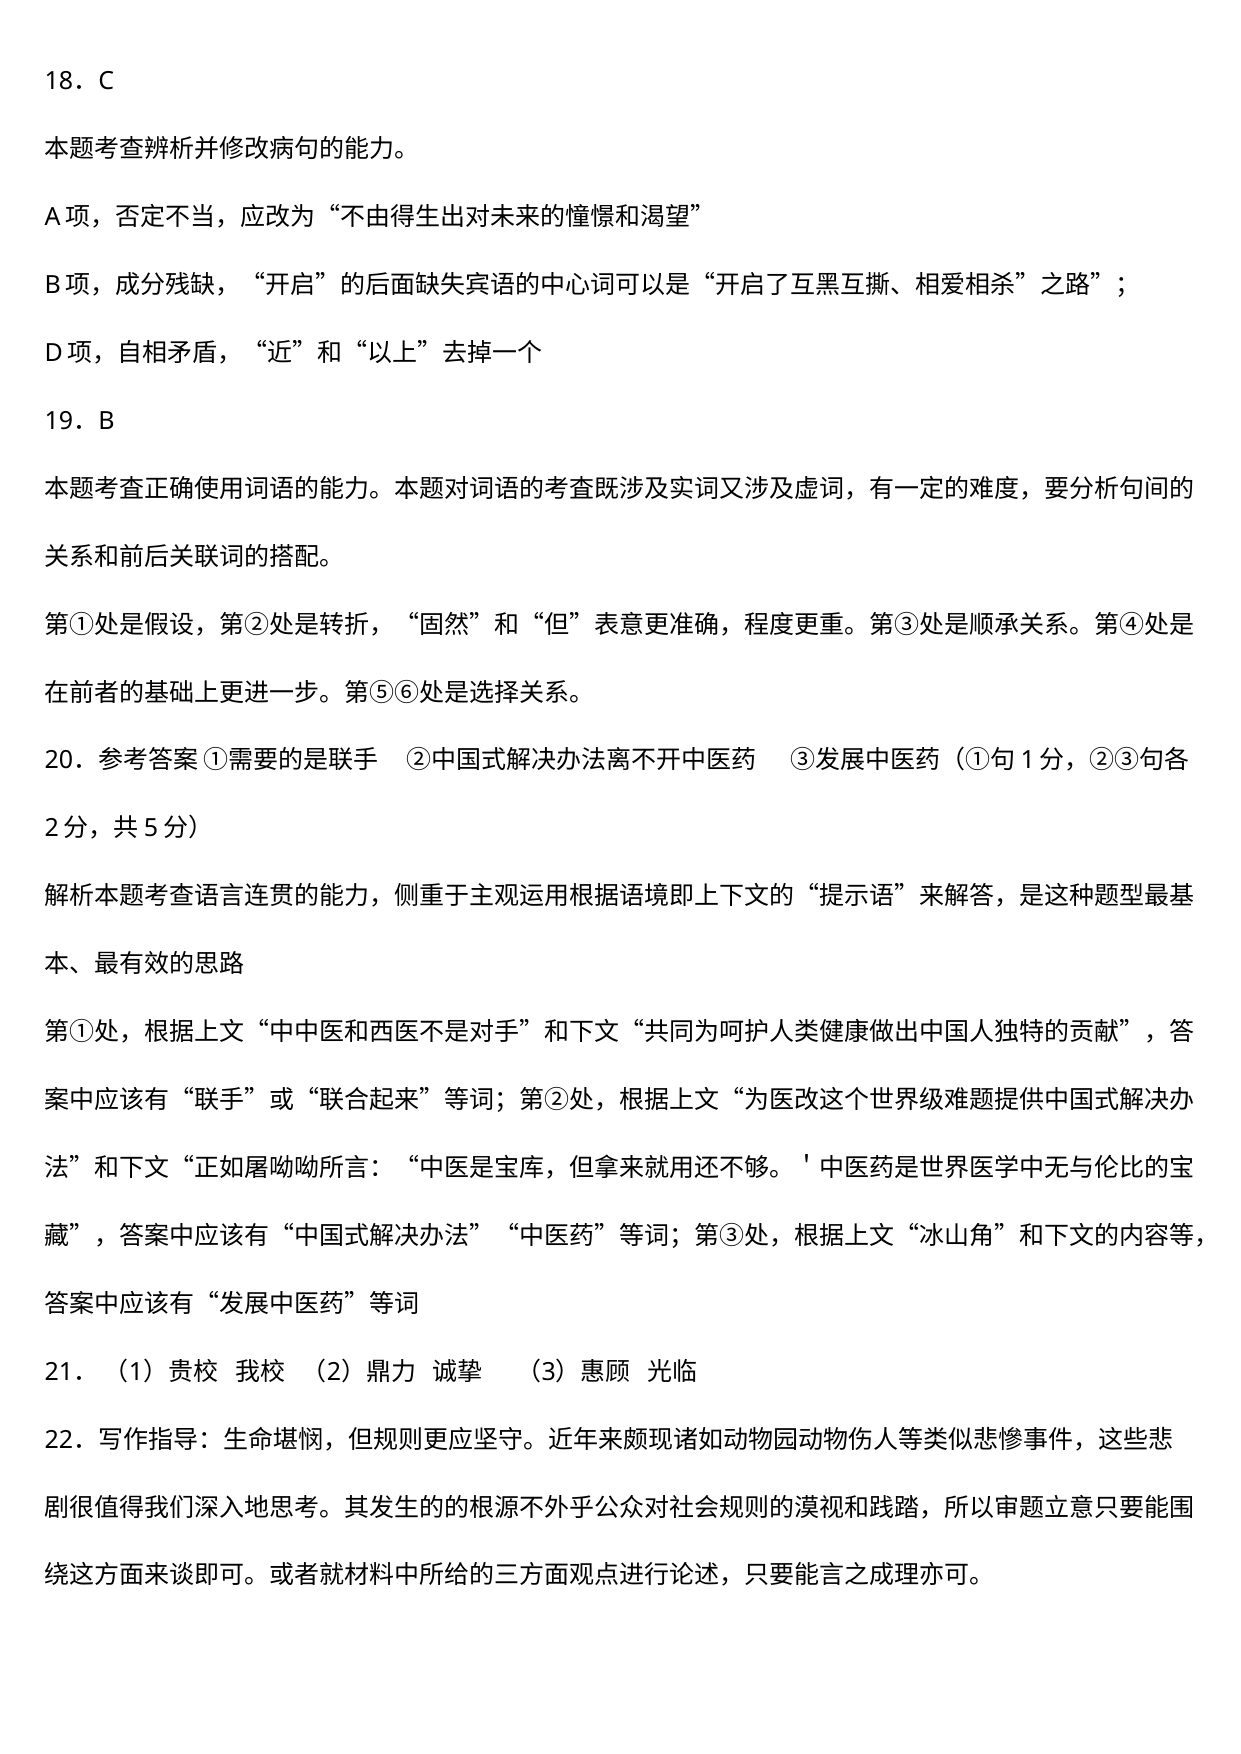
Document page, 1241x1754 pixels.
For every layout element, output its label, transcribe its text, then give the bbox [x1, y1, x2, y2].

text 第①处是假设，第②处是转折，“固然”和“但”表意更准确，程度更重。第③处是顺承关系。第④处是在前者的基础上更进一步。第⑤⑥处是选择关系。 [44, 588, 1196, 724]
text 21． （1）贵校 我校 （2）鼎力 诚挚 （3）惠顾 光临 [44, 1335, 1196, 1403]
text 本题考査正确使用词语的能力。本题对词语的考査既涉及实词又涉及虚词，有一定的难度，要分析句间的关系和前后关联词的搭配。 [44, 452, 1196, 588]
text D项，自相矛盾，“近”和“以上”去掉一个 [44, 317, 1196, 384]
text A项，否定不当，应改为“不由得生出对未来的憧憬和渴望” [44, 181, 1196, 249]
text 20．参考答案 ①需要的是联手 ②中国式解决办法离不开中医药 ③发展中医药（①句1分，②③句各2分，共5分） [44, 724, 1196, 860]
text 本题考查辨析并修改病句的能力。 [44, 113, 1196, 181]
text 解析本题考查语言连贯的能力，侧重于主观运用根据语境即上下文的“提示语”来解答，是这种题型最基本、最有效的思路 [44, 860, 1196, 996]
text 第①处，根据上文“中中医和西医不是对手”和下文“共同为呵护人类健康做出中国人独特的贡献”，答案中应该有“联手”或“联合起来”等词；第②处，根据上文“为医改这个世界级难题提供中国式解决办法”和下文“正如屠呦呦所言：“中医是宝库，但拿来就用还不够。＇中医药是世界医学中无与伦比的宝藏”，答案中应该有“中国式解决办法”“中医药”等词；第③处，根据上文“冰山角”和下文的内容等，答案中应该有“发展中医药”等词 [44, 996, 1196, 1335]
text B项，成分残缺，“开启”的后面缺失宾语的中心词可以是“开启了互黑互撕、相爱相杀”之路”； [44, 249, 1196, 317]
text 18．C [44, 45, 1196, 113]
text 19．B [44, 384, 1196, 452]
text 22．写作指导：生命堪悯，但规则更应坚守。近年来颇现诸如动物园动物伤人等类似悲慘事件，这些悲剧很值得我们深入地思考。其发生的的根源不外乎公众对社会规则的漠视和践踏，所以审题立意只要能围绕这方面来谈即可。或者就材料中所给的三方面观点进行论述，只要能言之成理亦可。 [44, 1403, 1196, 1607]
